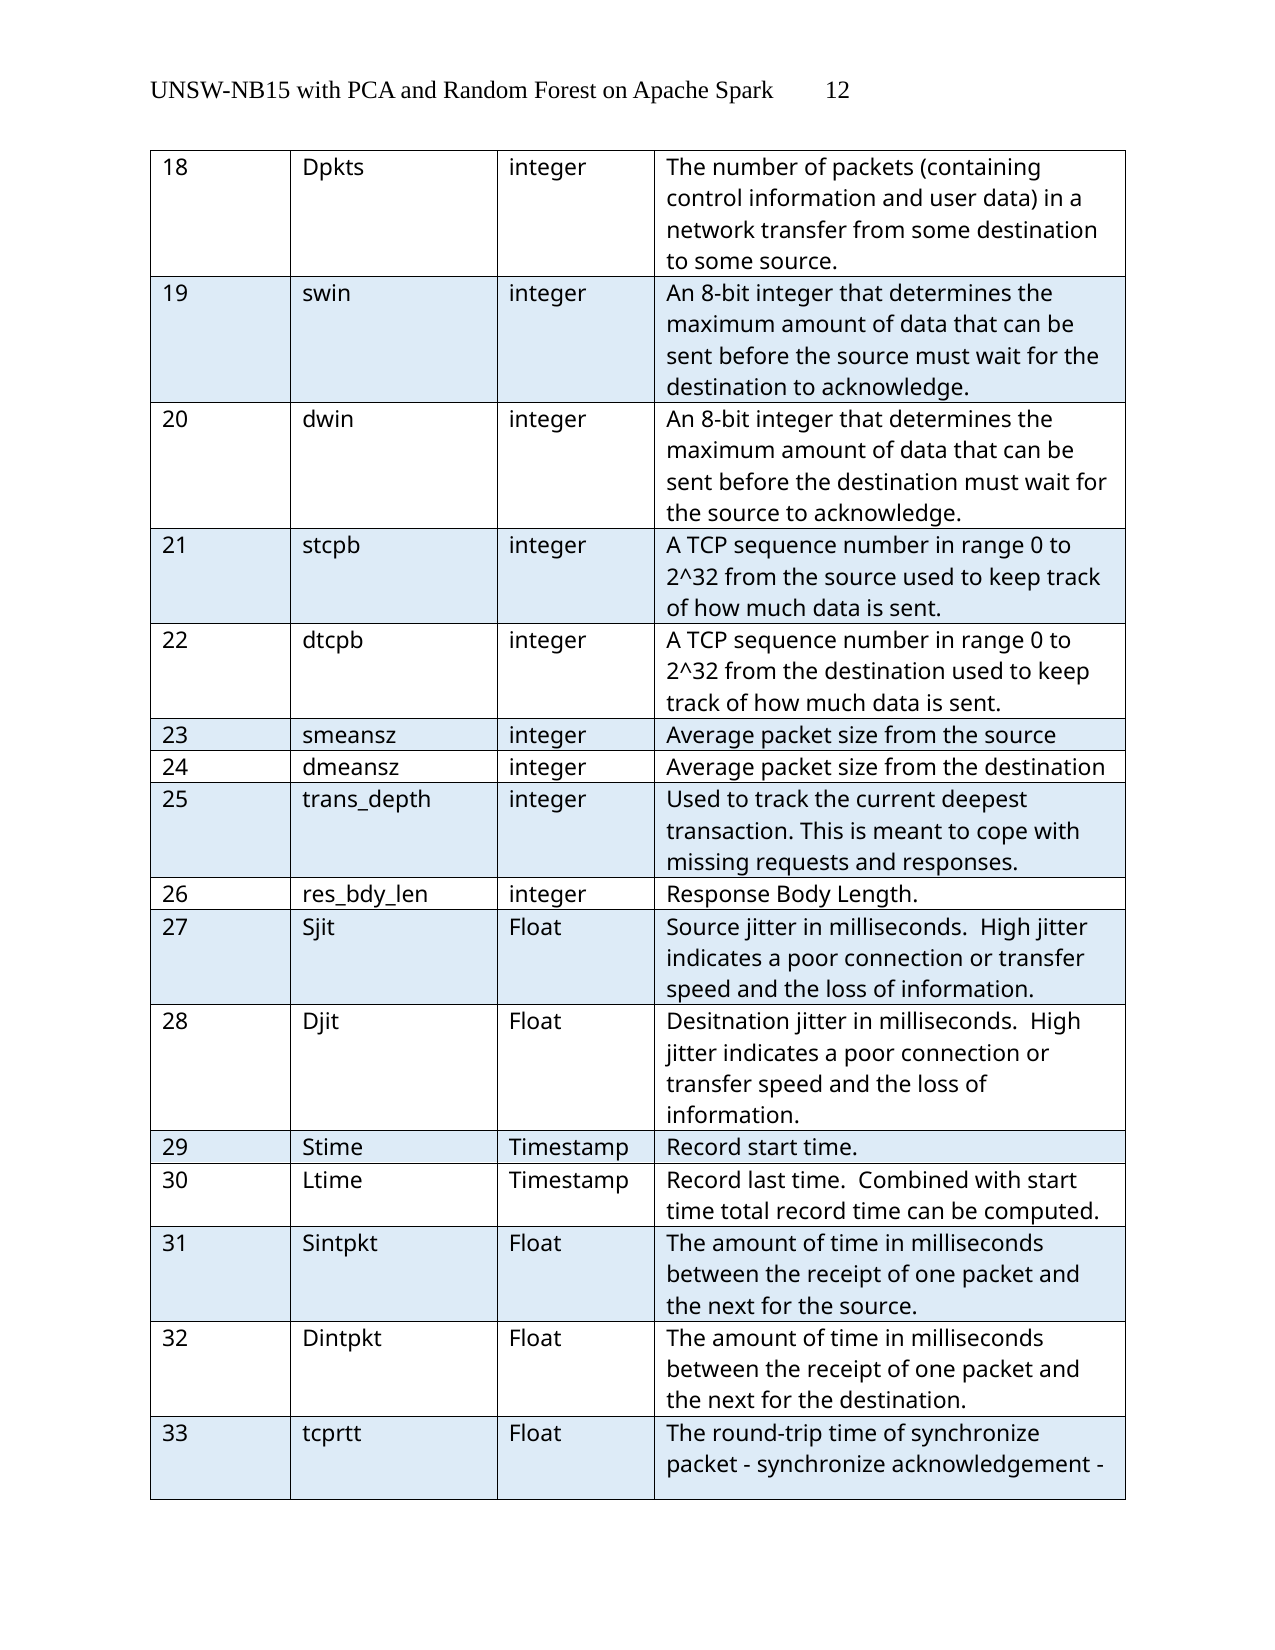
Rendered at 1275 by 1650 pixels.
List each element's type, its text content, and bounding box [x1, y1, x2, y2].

table_cell Timestamp [498, 1164, 654, 1226]
table_cell 30 [151, 1164, 290, 1226]
table_cell Dpkts [291, 151, 497, 276]
table_cell dmeansz [291, 751, 497, 782]
table_cell A TCP sequence number in range 0 to 2^32 from the source used to keep track of how much data is sent. [655, 529, 1125, 623]
table_cell 31 [151, 1227, 290, 1321]
table_cell Djit [291, 1005, 497, 1130]
table_cell An 8-bit integer that determines the maximum amount of data that can be sent before the destination must wait for the source to acknowledge. [655, 403, 1125, 528]
table_cell Float [498, 1322, 654, 1416]
table_cell 32 [151, 1322, 290, 1416]
table_cell Response Body Length. [655, 878, 1125, 909]
table_cell Sjit [291, 910, 497, 1004]
table_cell 28 [151, 1005, 290, 1130]
table_cell Source jitter in milliseconds. High jitter indicates a poor connection or transfer speed and the loss of information. [655, 910, 1125, 1004]
table_cell A TCP sequence number in range 0 to 2^32 from the destination used to keep track of how much data is sent. [655, 624, 1125, 718]
table_cell swin [291, 277, 497, 402]
table_cell 24 [151, 751, 290, 782]
table_cell tcprtt [291, 1417, 497, 1499]
table_cell integer [498, 277, 654, 402]
table_cell integer [498, 751, 654, 782]
table_cell smeansz [291, 719, 497, 750]
table_cell 33 [151, 1417, 290, 1499]
table_cell The amount of time in milliseconds between the receipt of one packet and the next for the destination. [655, 1322, 1125, 1416]
table_cell Average packet size from the destination [655, 751, 1125, 782]
table_cell 23 [151, 719, 290, 750]
table_cell Record start time. [655, 1131, 1125, 1162]
table_cell Timestamp [498, 1131, 654, 1162]
table_cell Stime [291, 1131, 497, 1162]
table_cell Float [498, 1005, 654, 1130]
table_cell 26 [151, 878, 290, 909]
table_cell dwin [291, 403, 497, 528]
table_cell Sintpkt [291, 1227, 497, 1321]
table_cell dtcpb [291, 624, 497, 718]
table_cell 25 [151, 783, 290, 877]
table_cell integer [498, 783, 654, 877]
table_cell Dintpkt [291, 1322, 497, 1416]
table_cell integer [498, 529, 654, 623]
table_cell 22 [151, 624, 290, 718]
table_cell integer [498, 403, 654, 528]
table_cell res_bdy_len [291, 878, 497, 909]
table_cell 27 [151, 910, 290, 1004]
table_cell Average packet size from the source [655, 719, 1125, 750]
table_cell Ltime [291, 1164, 497, 1226]
table_cell Record last time. Combined with start time total record time can be computed. [655, 1164, 1125, 1226]
table_cell 18 [151, 151, 290, 276]
table_cell stcpb [291, 529, 497, 623]
table_cell An 8-bit integer that determines the maximum amount of data that can be sent before the source must wait for the destination to acknowledge. [655, 277, 1125, 402]
table_cell Desitnation jitter in milliseconds. High jitter indicates a poor connection or transfer speed and the loss of information. [655, 1005, 1125, 1130]
table_cell 20 [151, 403, 290, 528]
table_cell integer [498, 878, 654, 909]
table_cell integer [498, 151, 654, 276]
table_cell trans_depth [291, 783, 497, 877]
table_cell Used to track the current deepest transaction. This is meant to cope with missing requests and responses. [655, 783, 1125, 877]
table_cell The number of packets (containing control information and user data) in a network transfer from some destination to some source. [655, 151, 1125, 276]
table_cell 21 [151, 529, 290, 623]
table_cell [655, 1417, 1125, 1499]
table_cell Float [498, 1417, 654, 1499]
table_cell integer [498, 719, 654, 750]
table_cell The amount of time in milliseconds between the receipt of one packet and the next for the source. [655, 1227, 1125, 1321]
table_cell Float [498, 1227, 654, 1321]
table_cell 19 [151, 277, 290, 402]
table_cell Float [498, 910, 654, 1004]
table_cell 29 [151, 1131, 290, 1162]
table_cell integer [498, 624, 654, 718]
